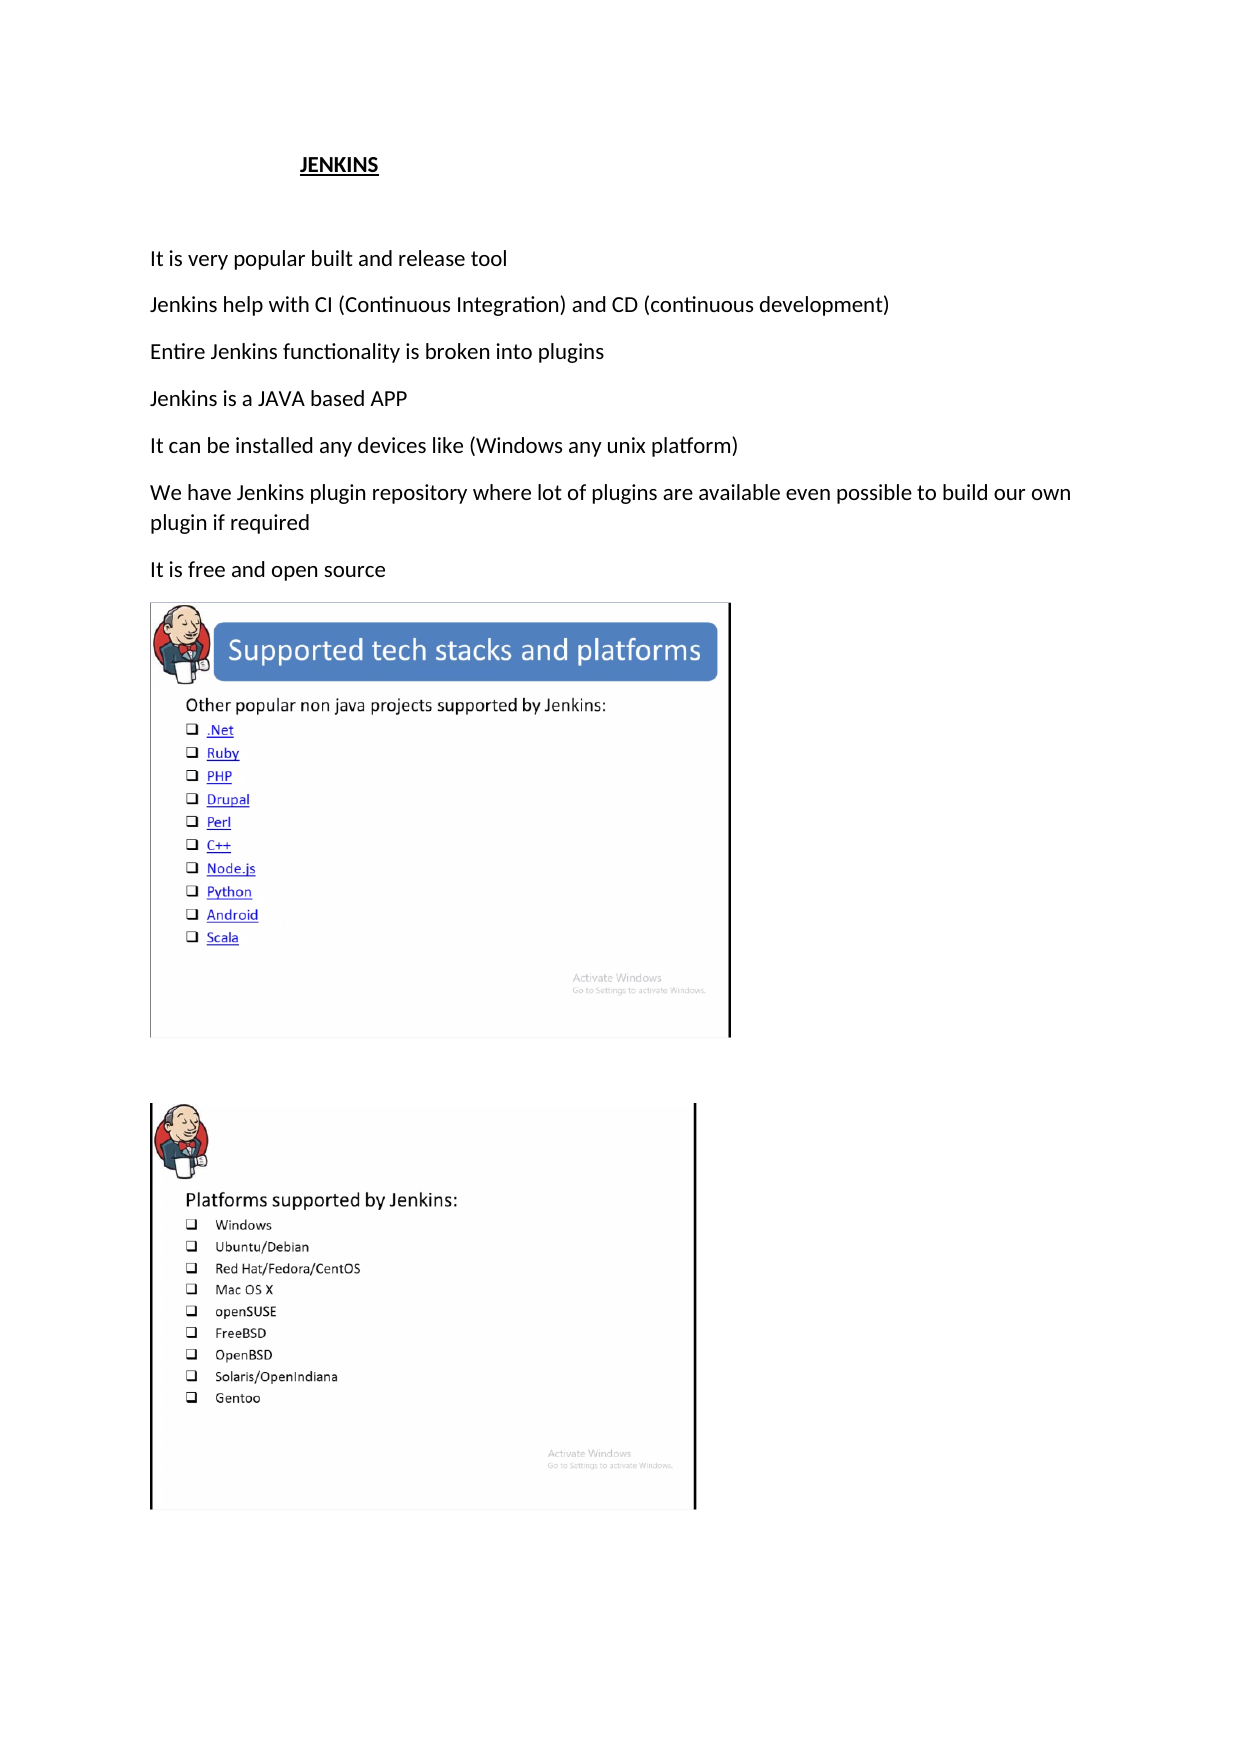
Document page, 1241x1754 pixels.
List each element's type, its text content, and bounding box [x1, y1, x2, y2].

text We have Jenkins plugin repository where lot of plugins are available even possible to build our own plugin if required [150, 478, 1090, 536]
picture [150, 1103, 697, 1510]
text Entire Jenkins functionality is broken into plugins [150, 337, 1090, 366]
text Jenkins help with CI (Continuous Integration) and CD (continuous development) [150, 291, 1090, 319]
text It is very popular built and release tool [150, 244, 1090, 272]
text JENKINS [150, 150, 1090, 178]
text Jenkins is a JAVA based APP [150, 384, 1090, 412]
text It is free and open source [150, 555, 1090, 583]
picture [150, 602, 731, 1038]
text It can be installed any devices like (Windows any unix platform) [150, 431, 1090, 459]
